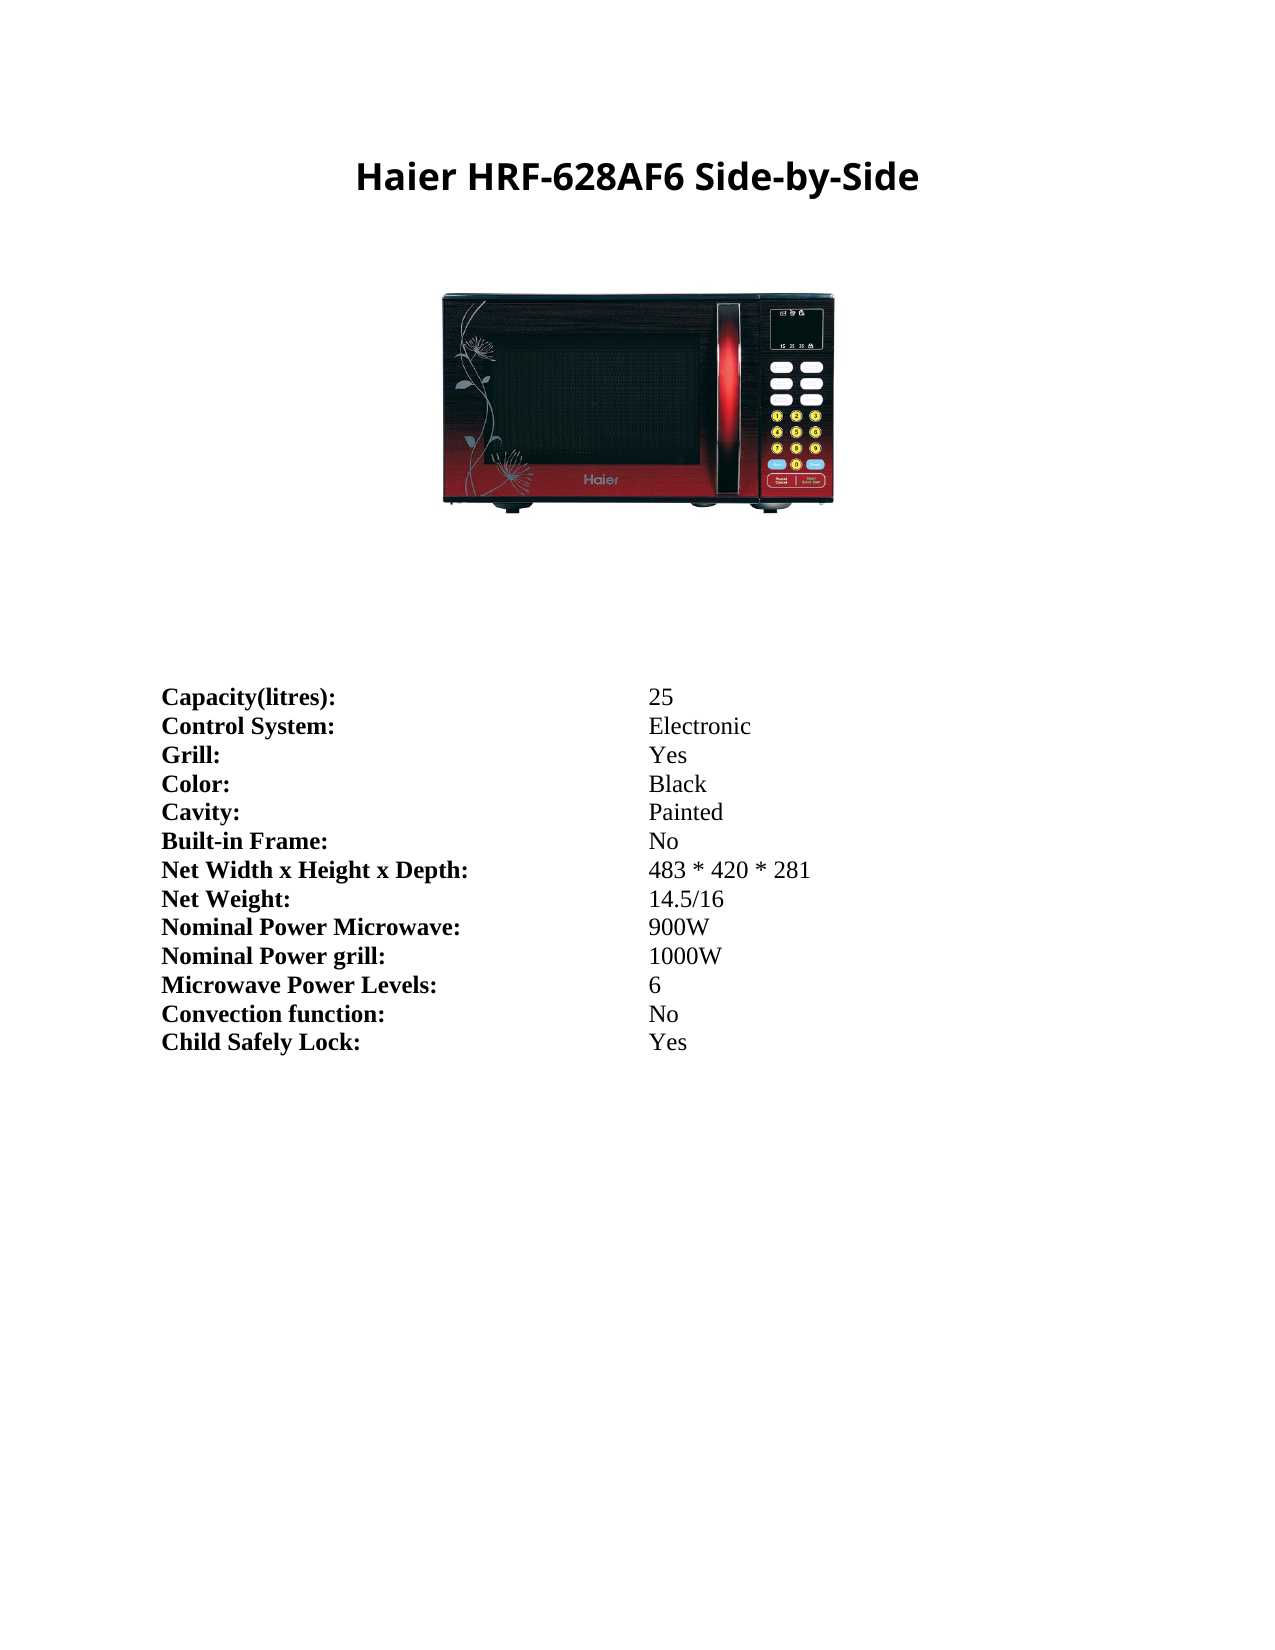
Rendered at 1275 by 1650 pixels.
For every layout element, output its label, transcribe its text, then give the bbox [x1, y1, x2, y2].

table_cell 900W [637, 913, 1124, 941]
table_cell No [637, 826, 1124, 855]
table_cell Black [637, 769, 1124, 797]
table_cell 14.5/16 [637, 884, 1124, 912]
table_cell Control System: [150, 711, 637, 740]
table_cell Color: [150, 769, 637, 797]
table_cell 6 [637, 970, 1124, 999]
picture [435, 201, 841, 606]
table_cell Nominal Power grill: [150, 941, 637, 970]
table_cell Nominal Power Microwave: [150, 913, 637, 941]
table_cell Grill: [150, 740, 637, 769]
table_cell Built-in Frame: [150, 826, 637, 855]
table_cell Net Width x Height x Depth: [150, 855, 637, 884]
table_cell Net Weight: [150, 884, 637, 912]
table_header Capacity(litres): [150, 683, 637, 711]
table_cell Yes [637, 740, 1124, 769]
table_cell Yes [637, 1028, 1124, 1056]
table_cell Child Safely Lock: [150, 1028, 637, 1056]
table_cell Cavity: [150, 798, 637, 826]
table_cell Electronic [637, 711, 1124, 740]
table_cell No [637, 999, 1124, 1027]
table_cell Convection function: [150, 999, 637, 1027]
table_header 25 [637, 683, 1124, 711]
table_cell 483 * 420 * 281 [637, 855, 1124, 884]
text Haier HRF-628AF6 Side-by-Side [150, 150, 1125, 201]
table_cell Microwave Power Levels: [150, 970, 637, 999]
table_cell 1000W [637, 941, 1124, 970]
table_cell Painted [637, 798, 1124, 826]
